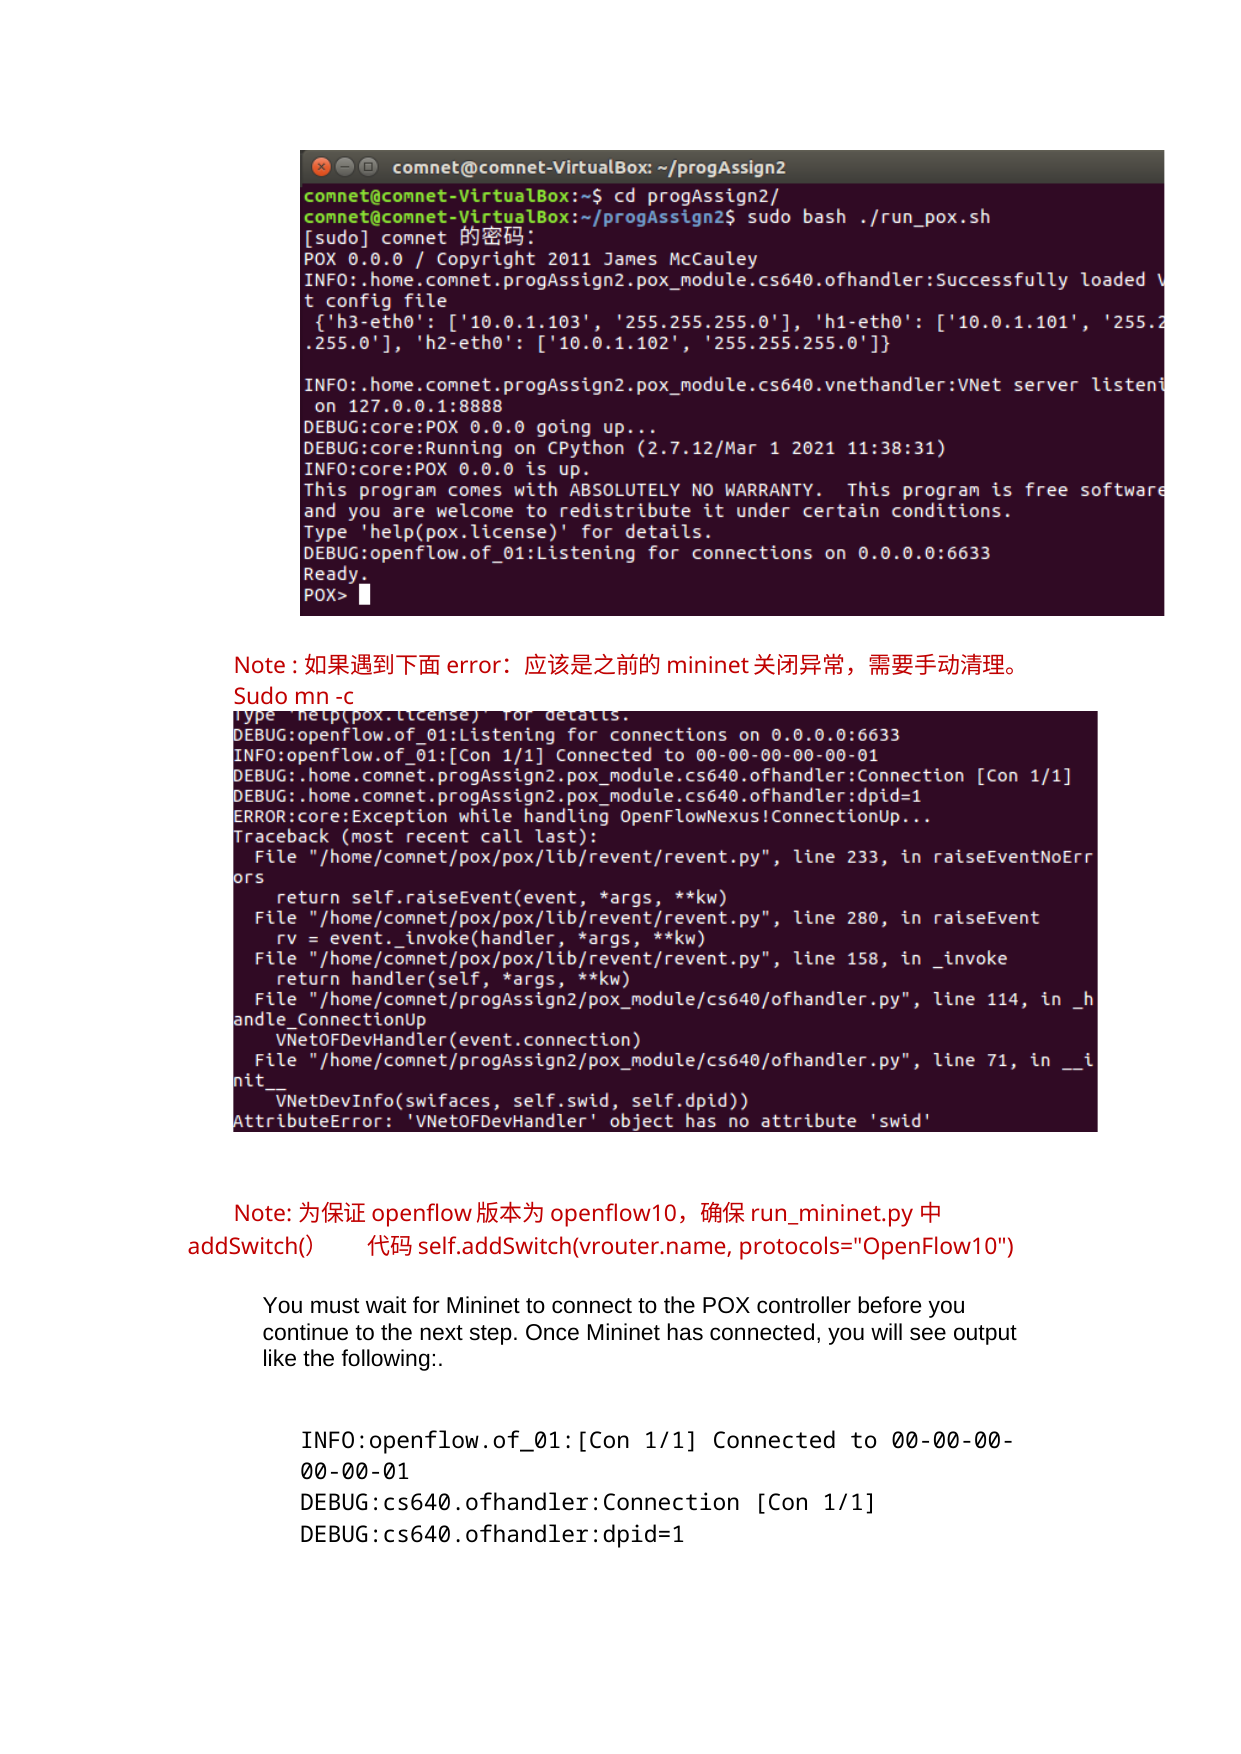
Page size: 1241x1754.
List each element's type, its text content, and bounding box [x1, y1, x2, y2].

list Note: 为保证openflow版本为openflow10，确保run_mininet.py 中addSwitch(） 代码self.addSwitch(vrouter.name, protocols="OpenFlow10") [187, 1194, 1053, 1261]
text DEBUG:cs640.ofhandler:dpid=1 [300, 1517, 1053, 1549]
text INFO:openflow.of_01:[Con 1/1] Connected to 00-00-00-00-00-01 [300, 1424, 1053, 1486]
picture [300, 150, 1165, 616]
text You must wait for Mininet to connect to the POX controller before you continue to the next step. Once Mininet has connected, you will see output like the following:. [262, 1292, 1053, 1371]
list Note : 如果遇到下面error：应该是之前的mininet关闭异常，需要手动清理。 [187, 647, 1053, 680]
picture [233, 711, 1098, 1132]
list Sudo mn -c [187, 680, 1053, 711]
text DEBUG:cs640.ofhandler:Connection [Con 1/1] [300, 1486, 1053, 1517]
